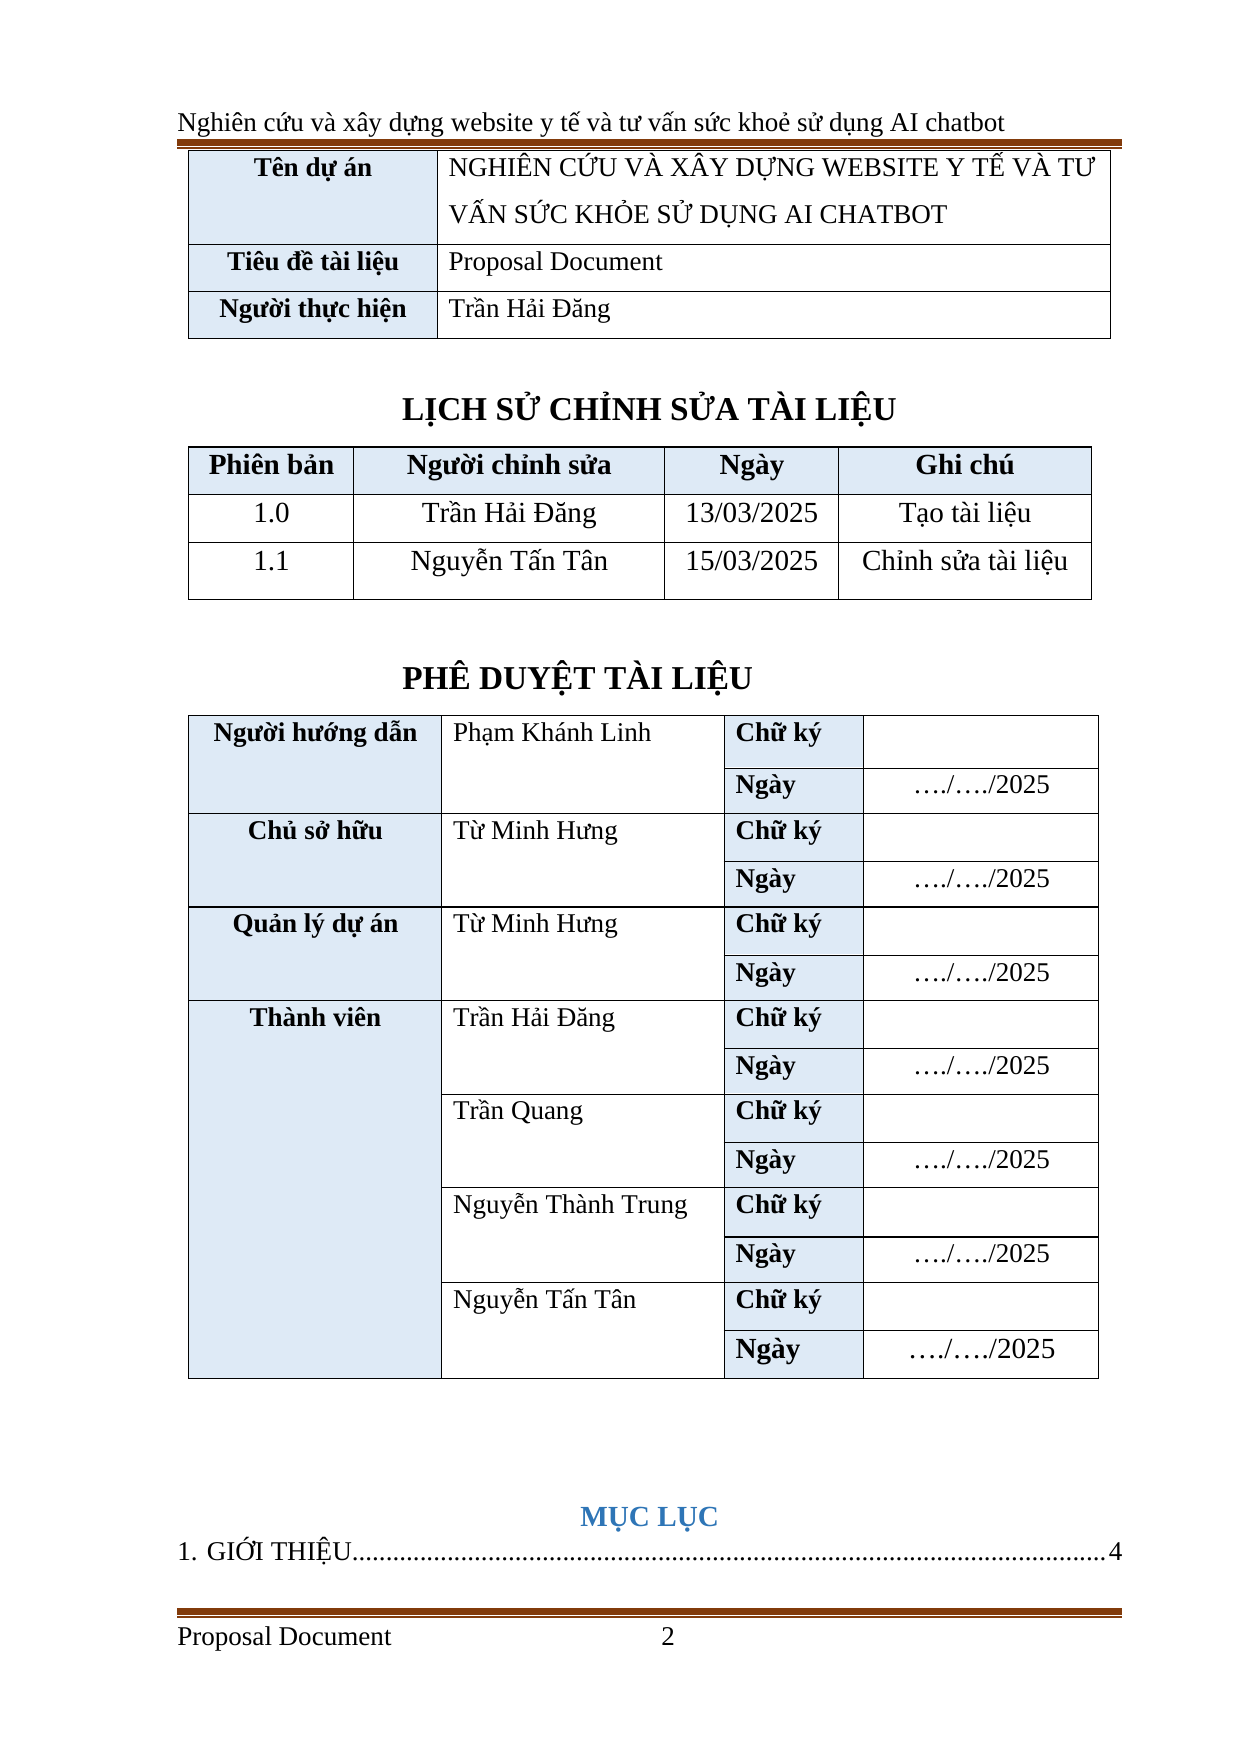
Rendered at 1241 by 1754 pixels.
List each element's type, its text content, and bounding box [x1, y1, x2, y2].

table_cell Thành viên [189, 1001, 441, 1378]
table_cell Nguyễn Thành Trung [442, 1188, 724, 1282]
table_cell [864, 1001, 1098, 1048]
table_cell Quản lý dự án [189, 908, 441, 1000]
table_cell Tạo tài liệu [839, 495, 1091, 542]
table_cell Chữ ký [725, 1001, 863, 1048]
table_cell …./…./2025 [864, 769, 1098, 813]
text PHÊ DUYỆT TÀI LIỆU [402, 658, 1122, 696]
table_cell Từ Minh Hưng [442, 814, 724, 906]
table_cell …./…./2025 [864, 1331, 1098, 1378]
table_cell Trần Quang [442, 1095, 724, 1187]
table_cell Proposal Document [438, 245, 1110, 291]
table_header Phiên bản [189, 448, 353, 494]
table_cell 1.1 [189, 543, 353, 599]
table_cell Chữ ký [725, 908, 863, 954]
table_cell Ngày [725, 1049, 863, 1093]
table_cell …./…./2025 [864, 1143, 1098, 1187]
table_header Chữ ký [725, 716, 863, 767]
table_cell Ngày [725, 1143, 863, 1187]
table_header Tên dự án [189, 151, 437, 244]
table_cell …./…./2025 [864, 862, 1098, 906]
table_cell Nguyễn Tấn Tân [442, 1283, 724, 1378]
table_header Người hướng dẫn [189, 716, 441, 813]
table_cell …./…./2025 [864, 1238, 1098, 1282]
text LỊCH SỬ CHỈNH SỬA TÀI LIỆU [177, 389, 1122, 427]
table_header Người chỉnh sửa [354, 448, 664, 494]
table_cell 15/03/2025 [665, 543, 838, 599]
table_cell Tiêu đề tài liệu [189, 245, 437, 291]
table_cell Ngày [725, 1331, 863, 1378]
table_cell Từ Minh Hưng [442, 908, 724, 1000]
table_header Ghi chú [839, 448, 1091, 494]
table_cell 1.0 [189, 495, 353, 542]
table_cell [864, 1188, 1098, 1236]
table_cell Chủ sở hữu [189, 814, 441, 906]
table_cell [864, 908, 1098, 954]
table_cell Chữ ký [725, 814, 863, 861]
table_cell [864, 814, 1098, 861]
table_header Ngày [665, 448, 838, 494]
table_cell Chữ ký [725, 1095, 863, 1142]
table_cell Ngày [725, 769, 863, 813]
table_cell Ngày [725, 862, 863, 906]
table_cell Ngày [725, 1238, 863, 1282]
table_cell [864, 1095, 1098, 1142]
table_cell Trần Hải Đăng [442, 1001, 724, 1093]
table_cell 13/03/2025 [665, 495, 838, 542]
table_cell [864, 1283, 1098, 1330]
table_cell …./…./2025 [864, 956, 1098, 1000]
table_header [864, 716, 1098, 767]
table_cell Trần Hải Đăng [354, 495, 664, 542]
table_header NGHIÊN CỨU VÀ XÂY DỰNG WEBSITE Y TẾ VÀ TƯ VẤN SỨC KHỎE SỬ DỤNG AI CHATBOT [438, 151, 1110, 244]
table_cell Chữ ký [725, 1188, 863, 1236]
table_header Phạm Khánh Linh [442, 716, 724, 813]
table_cell Nguyễn Tấn Tân [354, 543, 664, 599]
table_cell Chỉnh sửa tài liệu [839, 543, 1091, 599]
table_cell …./…./2025 [864, 1049, 1098, 1093]
table_cell Ngày [725, 956, 863, 1000]
table_cell Người thực hiện [189, 292, 437, 338]
table_cell Trần Hải Đăng [438, 292, 1110, 338]
table_cell Chữ ký [725, 1283, 863, 1330]
